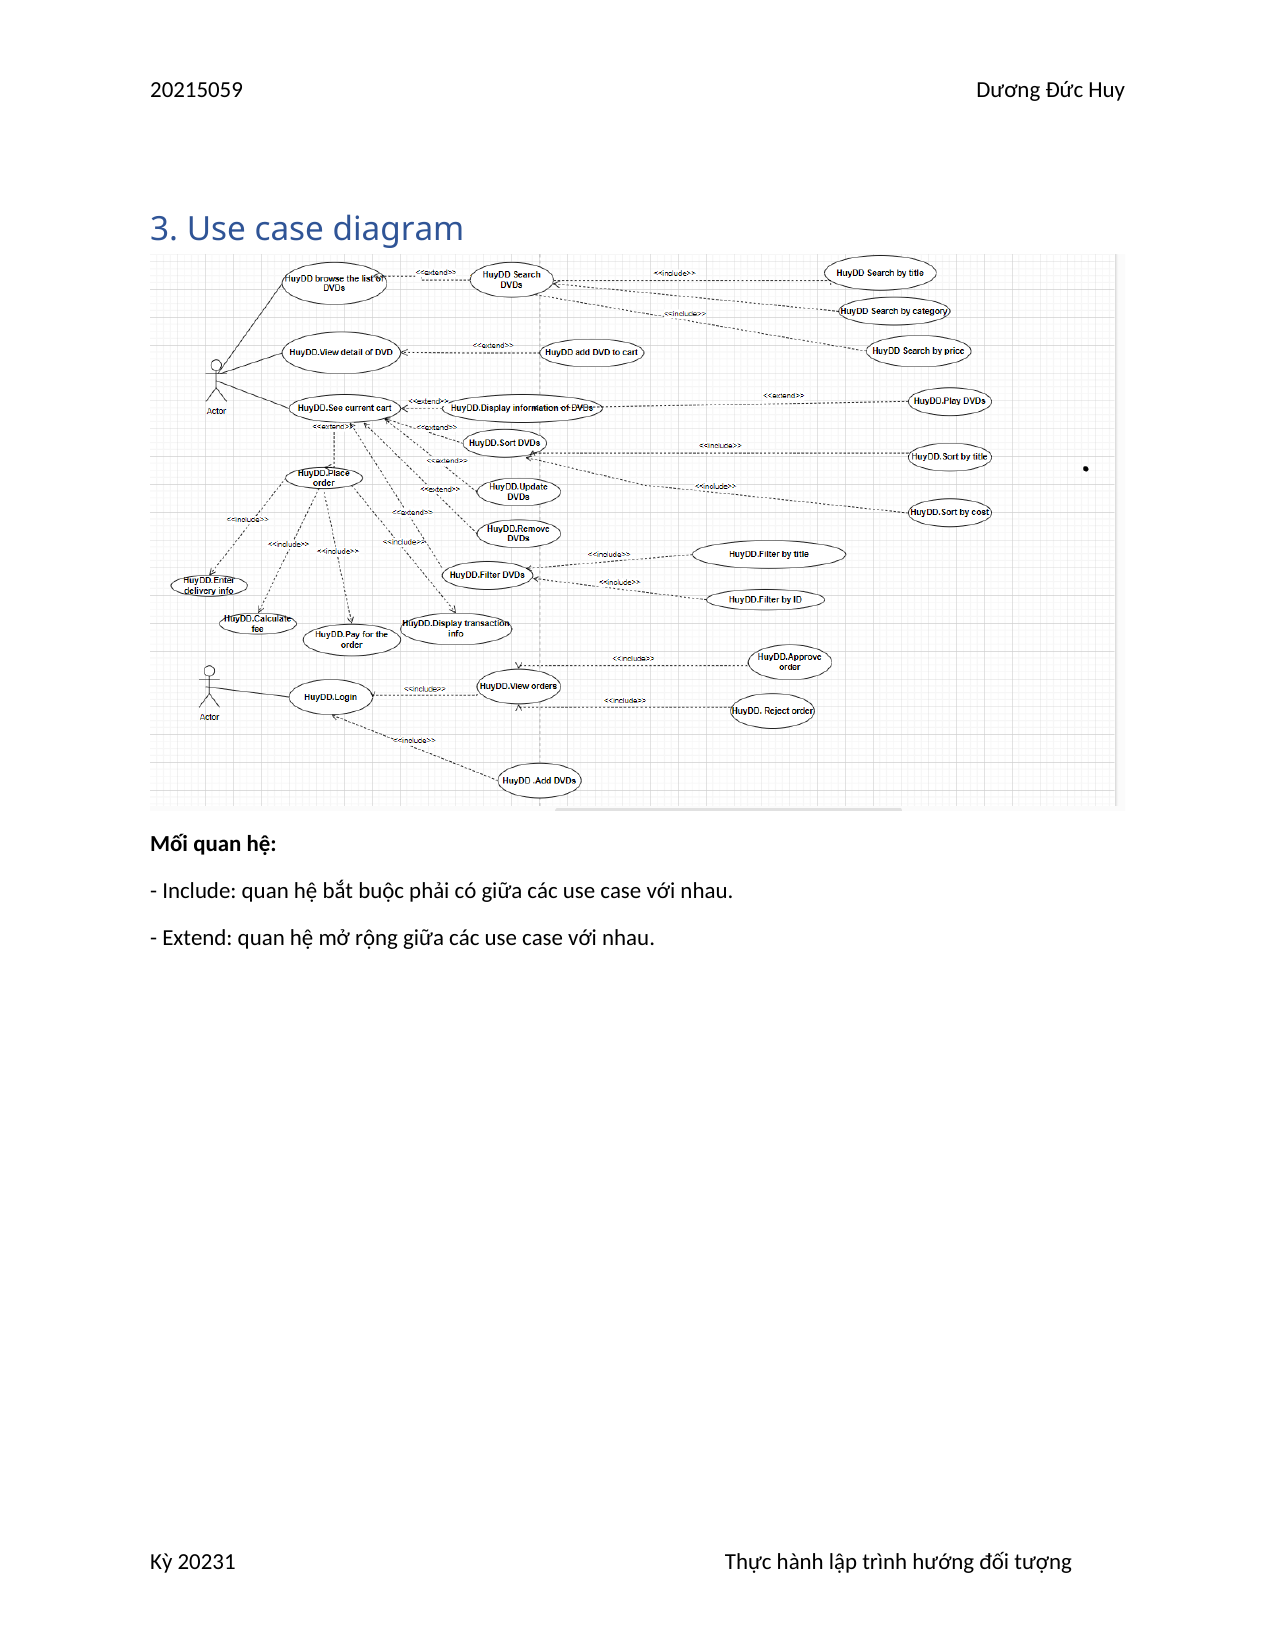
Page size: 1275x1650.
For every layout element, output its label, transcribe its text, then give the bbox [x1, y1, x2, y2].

text - Extend: quan hệ mở rộng giữa các use case với nhau. [150, 923, 1125, 951]
text Mối quan hệ: [150, 829, 1125, 858]
text - Include: quan hệ bắt buộc phải có giữa các use case với nhau. [150, 876, 1125, 904]
subtitle 3. Use case diagram [150, 205, 1125, 251]
picture [150, 254, 1125, 811]
